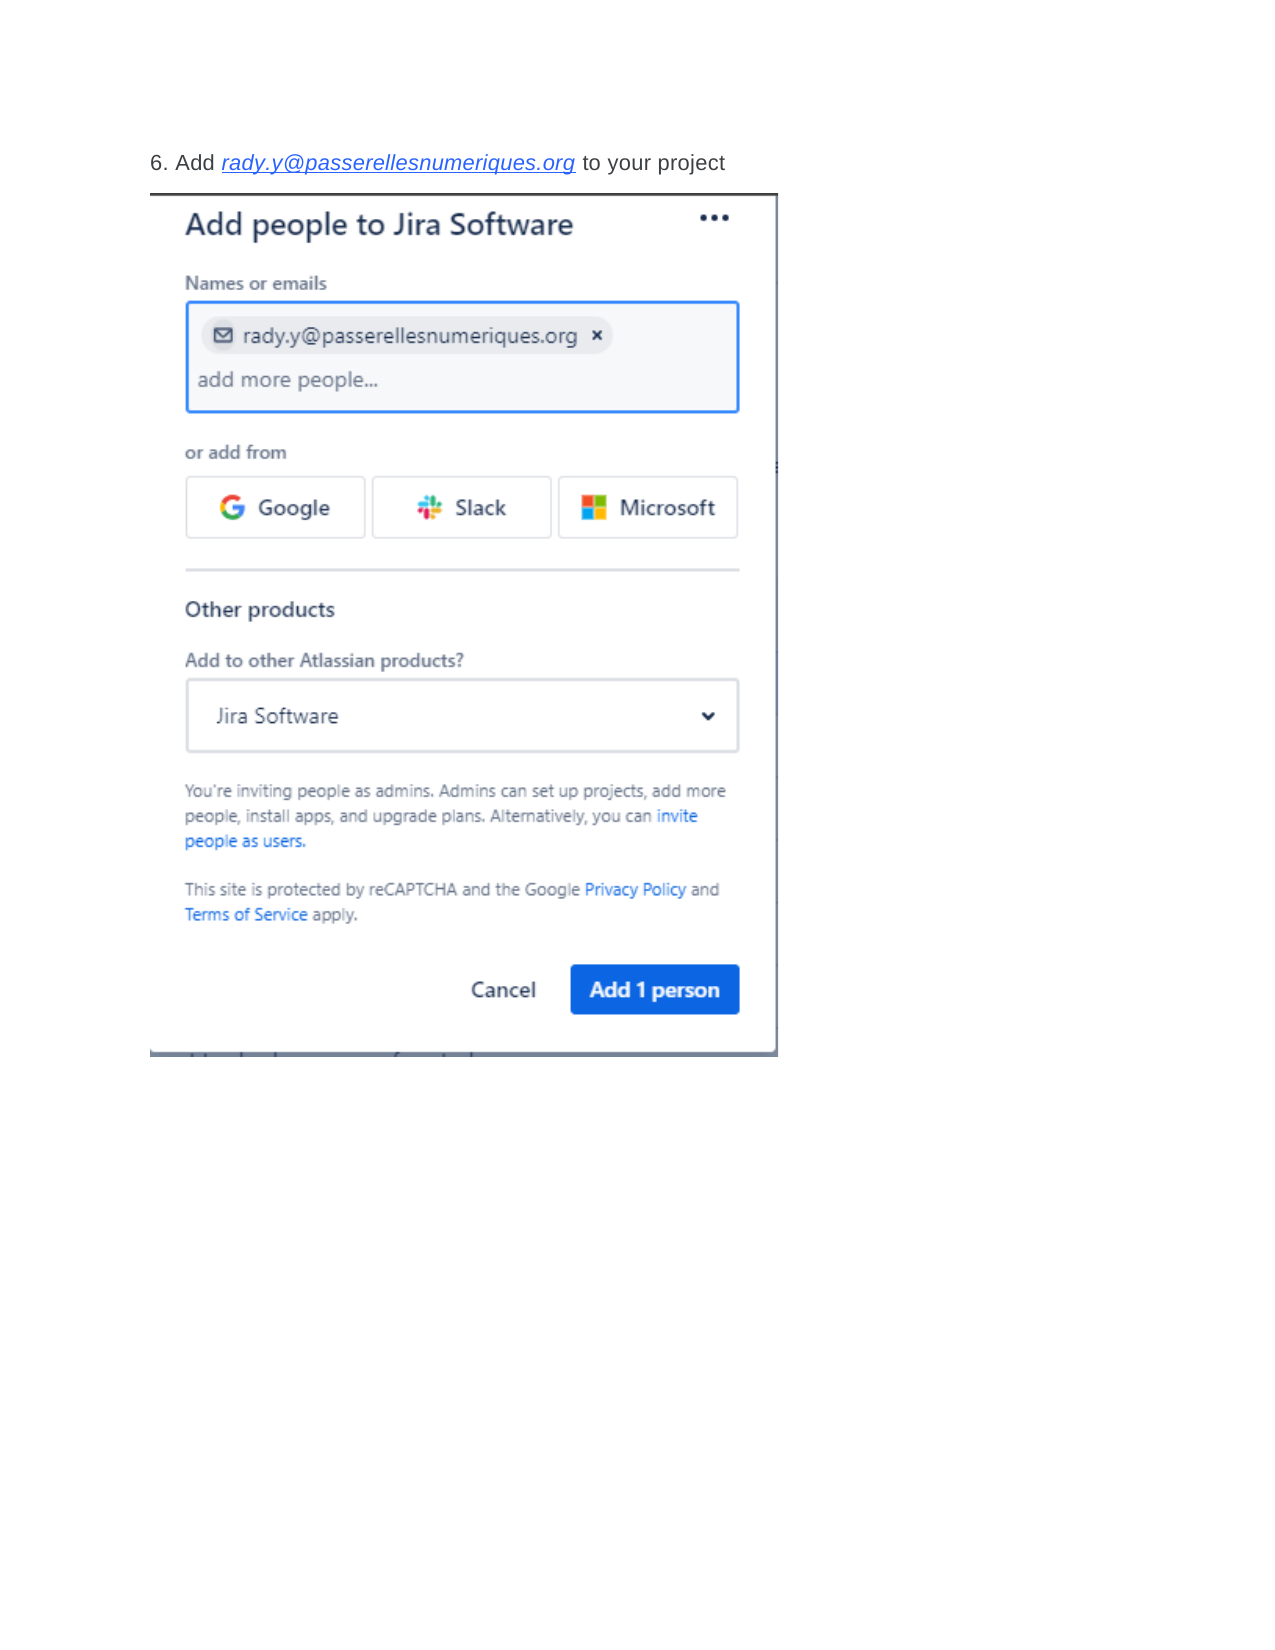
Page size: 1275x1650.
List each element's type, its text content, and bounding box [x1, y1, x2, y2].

picture [150, 193, 779, 1057]
text 6. Add rady.y@passerellesnumeriques.org to your project [150, 150, 1125, 175]
